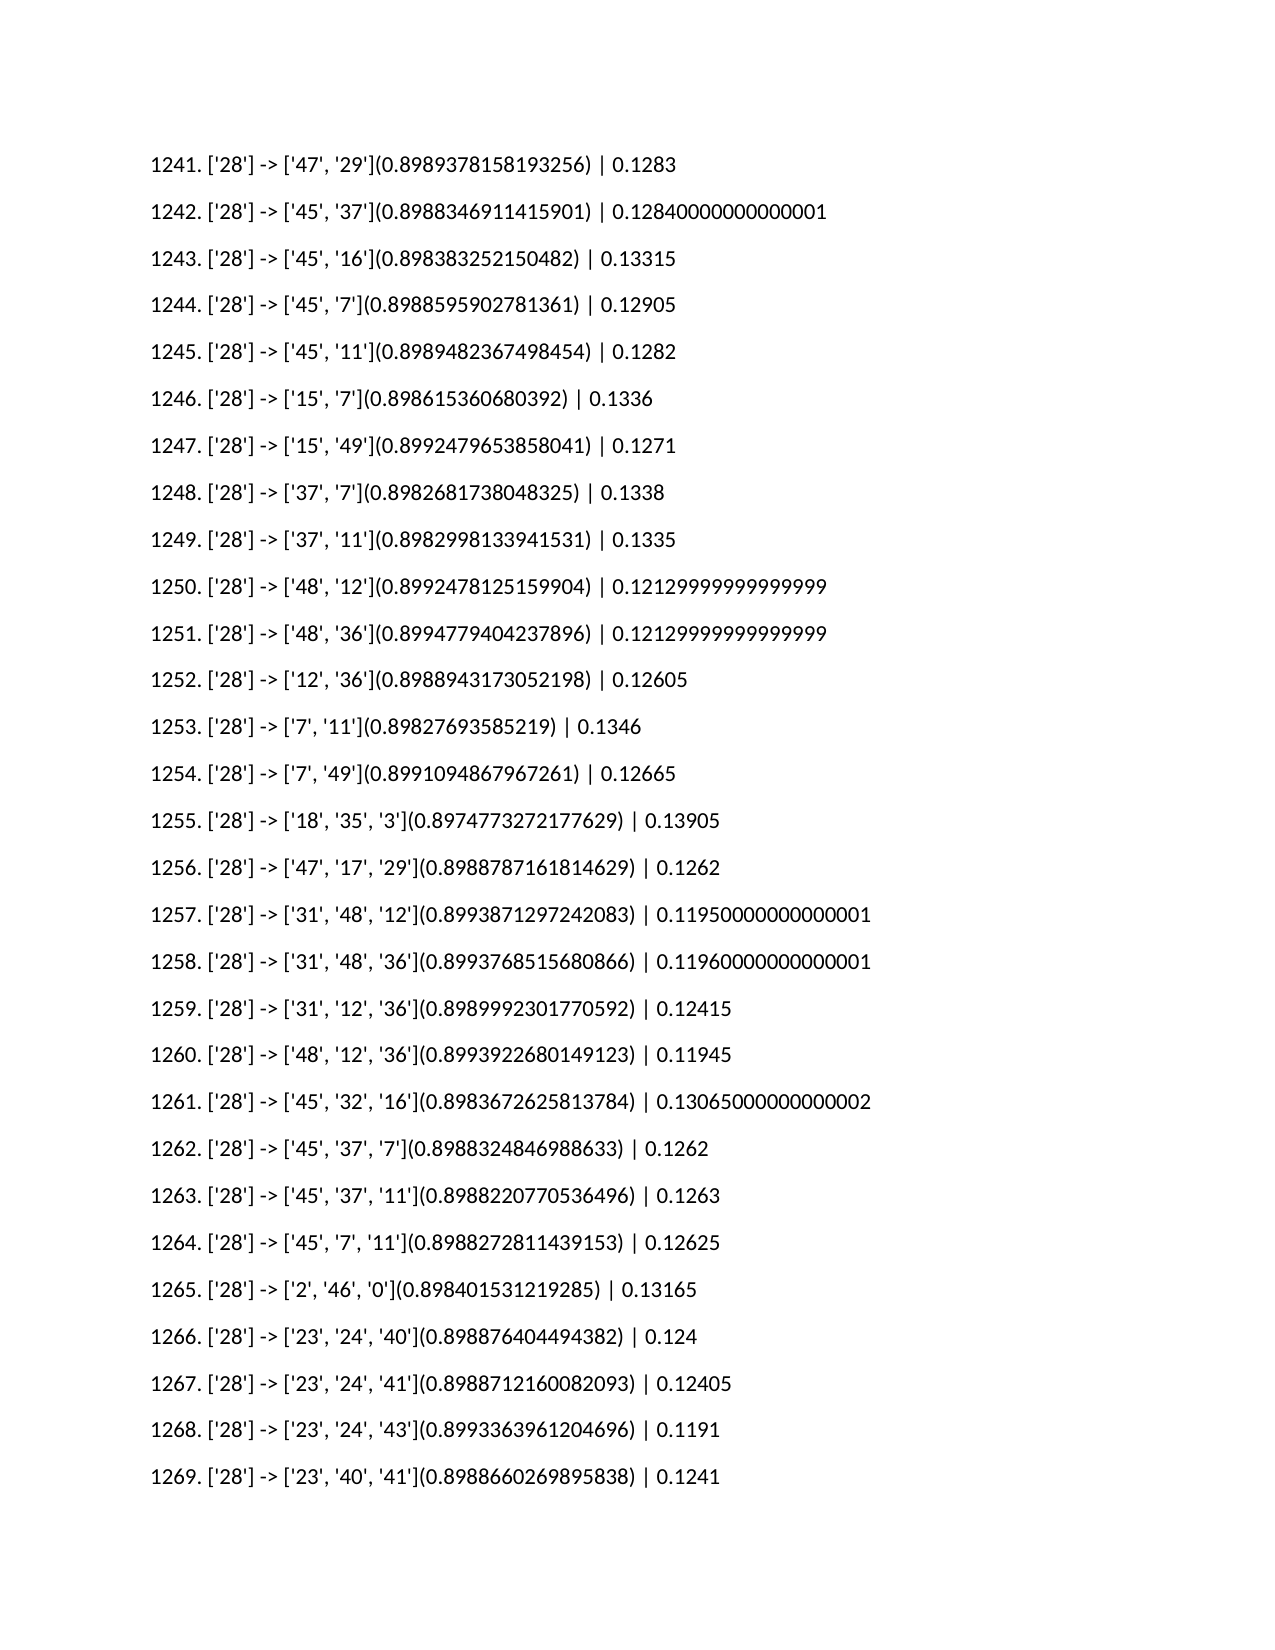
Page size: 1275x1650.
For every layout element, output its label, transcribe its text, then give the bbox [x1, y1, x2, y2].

text 1248. ['28'] -> ['37', '7'](0.8982681738048325) | 0.1338 [150, 478, 1125, 506]
text 1251. ['28'] -> ['48', '36'](0.8994779404237896) | 0.12129999999999999 [150, 619, 1125, 647]
text 1241. ['28'] -> ['47', '29'](0.8989378158193256) | 0.1283 [150, 150, 1125, 178]
text 1244. ['28'] -> ['45', '7'](0.8988595902781361) | 0.12905 [150, 291, 1125, 319]
text 1252. ['28'] -> ['12', '36'](0.8988943173052198) | 0.12605 [150, 666, 1125, 694]
text 1254. ['28'] -> ['7', '49'](0.8991094867967261) | 0.12665 [150, 759, 1125, 787]
text 1265. ['28'] -> ['2', '46', '0'](0.898401531219285) | 0.13165 [150, 1275, 1125, 1303]
text 1247. ['28'] -> ['15', '49'](0.8992479653858041) | 0.1271 [150, 431, 1125, 459]
text 1246. ['28'] -> ['15', '7'](0.898615360680392) | 0.1336 [150, 384, 1125, 412]
text 1245. ['28'] -> ['45', '11'](0.8989482367498454) | 0.1282 [150, 337, 1125, 366]
text 1257. ['28'] -> ['31', '48', '12'](0.8993871297242083) | 0.11950000000000001 [150, 900, 1125, 928]
text 1260. ['28'] -> ['48', '12', '36'](0.8993922680149123) | 0.11945 [150, 1041, 1125, 1069]
text 1253. ['28'] -> ['7', '11'](0.89827693585219) | 0.1346 [150, 712, 1125, 741]
text 1262. ['28'] -> ['45', '37', '7'](0.8988324846988633) | 0.1262 [150, 1134, 1125, 1162]
text 1263. ['28'] -> ['45', '37', '11'](0.8988220770536496) | 0.1263 [150, 1181, 1125, 1209]
text 1250. ['28'] -> ['48', '12'](0.8992478125159904) | 0.12129999999999999 [150, 572, 1125, 600]
text 1256. ['28'] -> ['47', '17', '29'](0.8988787161814629) | 0.1262 [150, 853, 1125, 881]
text 1268. ['28'] -> ['23', '24', '43'](0.8993363961204696) | 0.1191 [150, 1416, 1125, 1444]
text 1242. ['28'] -> ['45', '37'](0.8988346911415901) | 0.12840000000000001 [150, 197, 1125, 225]
text 1258. ['28'] -> ['31', '48', '36'](0.8993768515680866) | 0.11960000000000001 [150, 947, 1125, 975]
text 1266. ['28'] -> ['23', '24', '40'](0.898876404494382) | 0.124 [150, 1322, 1125, 1350]
text 1269. ['28'] -> ['23', '40', '41'](0.8988660269895838) | 0.1241 [150, 1462, 1125, 1491]
text 1267. ['28'] -> ['23', '24', '41'](0.8988712160082093) | 0.12405 [150, 1369, 1125, 1397]
text 1259. ['28'] -> ['31', '12', '36'](0.8989992301770592) | 0.12415 [150, 994, 1125, 1022]
text 1264. ['28'] -> ['45', '7', '11'](0.8988272811439153) | 0.12625 [150, 1228, 1125, 1256]
text 1243. ['28'] -> ['45', '16'](0.898383252150482) | 0.13315 [150, 244, 1125, 272]
text 1261. ['28'] -> ['45', '32', '16'](0.8983672625813784) | 0.13065000000000002 [150, 1087, 1125, 1116]
text 1255. ['28'] -> ['18', '35', '3'](0.8974773272177629) | 0.13905 [150, 806, 1125, 834]
text 1249. ['28'] -> ['37', '11'](0.8982998133941531) | 0.1335 [150, 525, 1125, 553]
